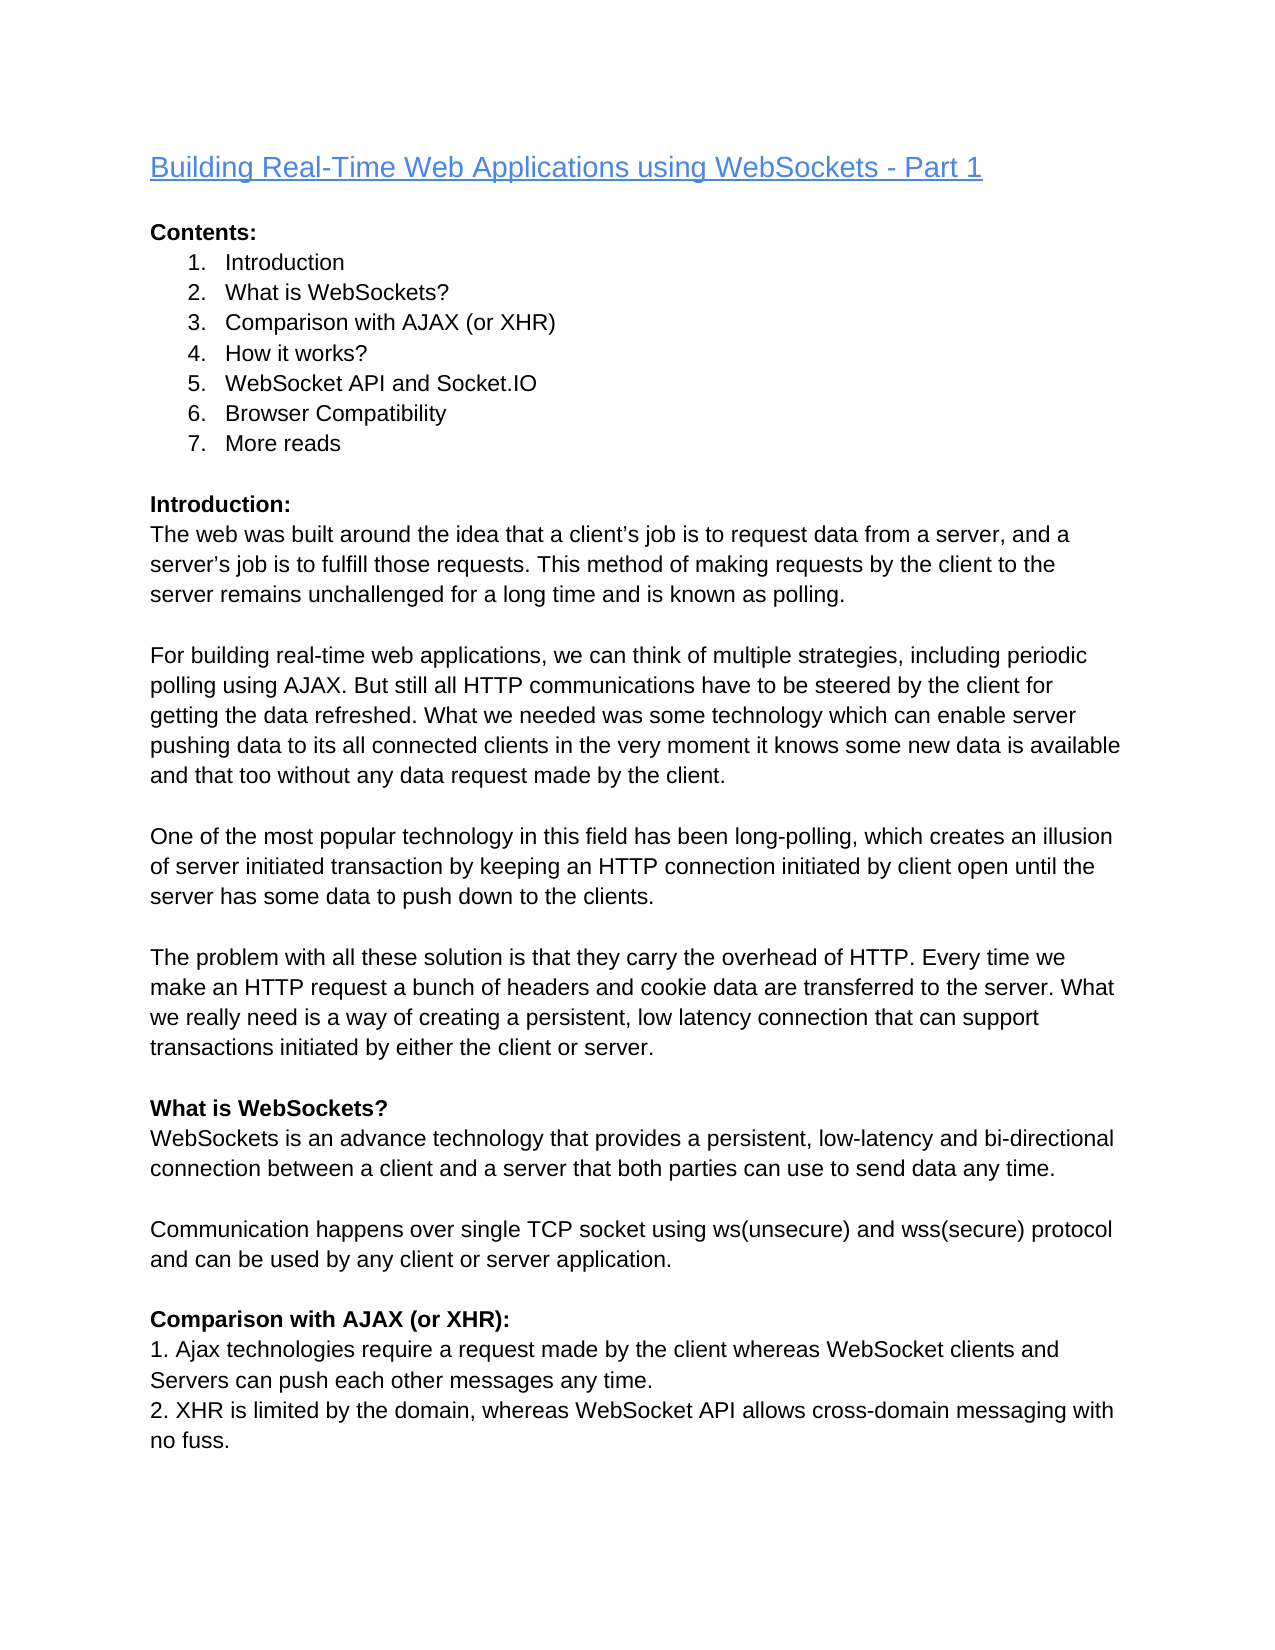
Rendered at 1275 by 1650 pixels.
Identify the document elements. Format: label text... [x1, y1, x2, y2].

text Building Real-Time Web Applications using WebSockets - Part 1 [150, 150, 1125, 183]
text Introduction: [150, 491, 1125, 517]
list More reads [187, 430, 1125, 457]
text Contents: [150, 219, 1125, 245]
list WebSocket API and Socket.IO [187, 370, 1125, 396]
text Communication happens over single TCP socket using ws(unsecure) and wss(secure) protocol and can be used by any client or server application. [150, 1216, 1125, 1272]
text WebSockets is an advance technology that provides a persistent, low-latency and bi-directional connection between a client and a server that both parties can use to send data any time. [150, 1125, 1125, 1182]
list Introduction [187, 249, 1125, 275]
list How it works? [187, 339, 1125, 366]
list What is WebSockets? [187, 279, 1125, 306]
text Comparison with AJAX (or XHR): [150, 1306, 1125, 1333]
text The web was built around the idea that a client’s job is to request data from a server, and a server’s job is to fulfill those requests. This method of making requests by the client to the server remains unchallenged for a long time and is known as polling. [150, 521, 1125, 608]
list Browser Compatibility [187, 400, 1125, 426]
text The problem with all these solution is that they carry the overhead of HTTP. Every time we make an HTTP request a bunch of headers and cookie data are transferred to the server. What we really need is a way of creating a persistent, low latency connection that can support transactions initiated by either the client or server. [150, 944, 1125, 1061]
text 1. Ajax technologies require a request made by the client whereas WebSocket clients and Servers can push each other messages any time. [150, 1336, 1125, 1393]
text One of the most popular technology in this field has been long-polling, which creates an illusion of server initiated transaction by keeping an HTTP connection initiated by client open until the server has some data to push down to the clients. [150, 823, 1125, 910]
text 2. XHR is limited by the domain, whereas WebSocket API allows cross-domain messaging with no fuss. [150, 1397, 1125, 1453]
text For building real-time web applications, we can think of multiple strategies, including periodic polling using AJAX. But still all HTTP communications have to be steered by the client for getting the data refreshed. What we needed was some technology which can enable server pushing data to its all connected clients in the very moment it knows some new data is available and that too without any data request made by the client. [150, 642, 1125, 789]
list Comparison with AJAX (or XHR) [187, 309, 1125, 336]
text What is WebSockets? [150, 1095, 1125, 1121]
